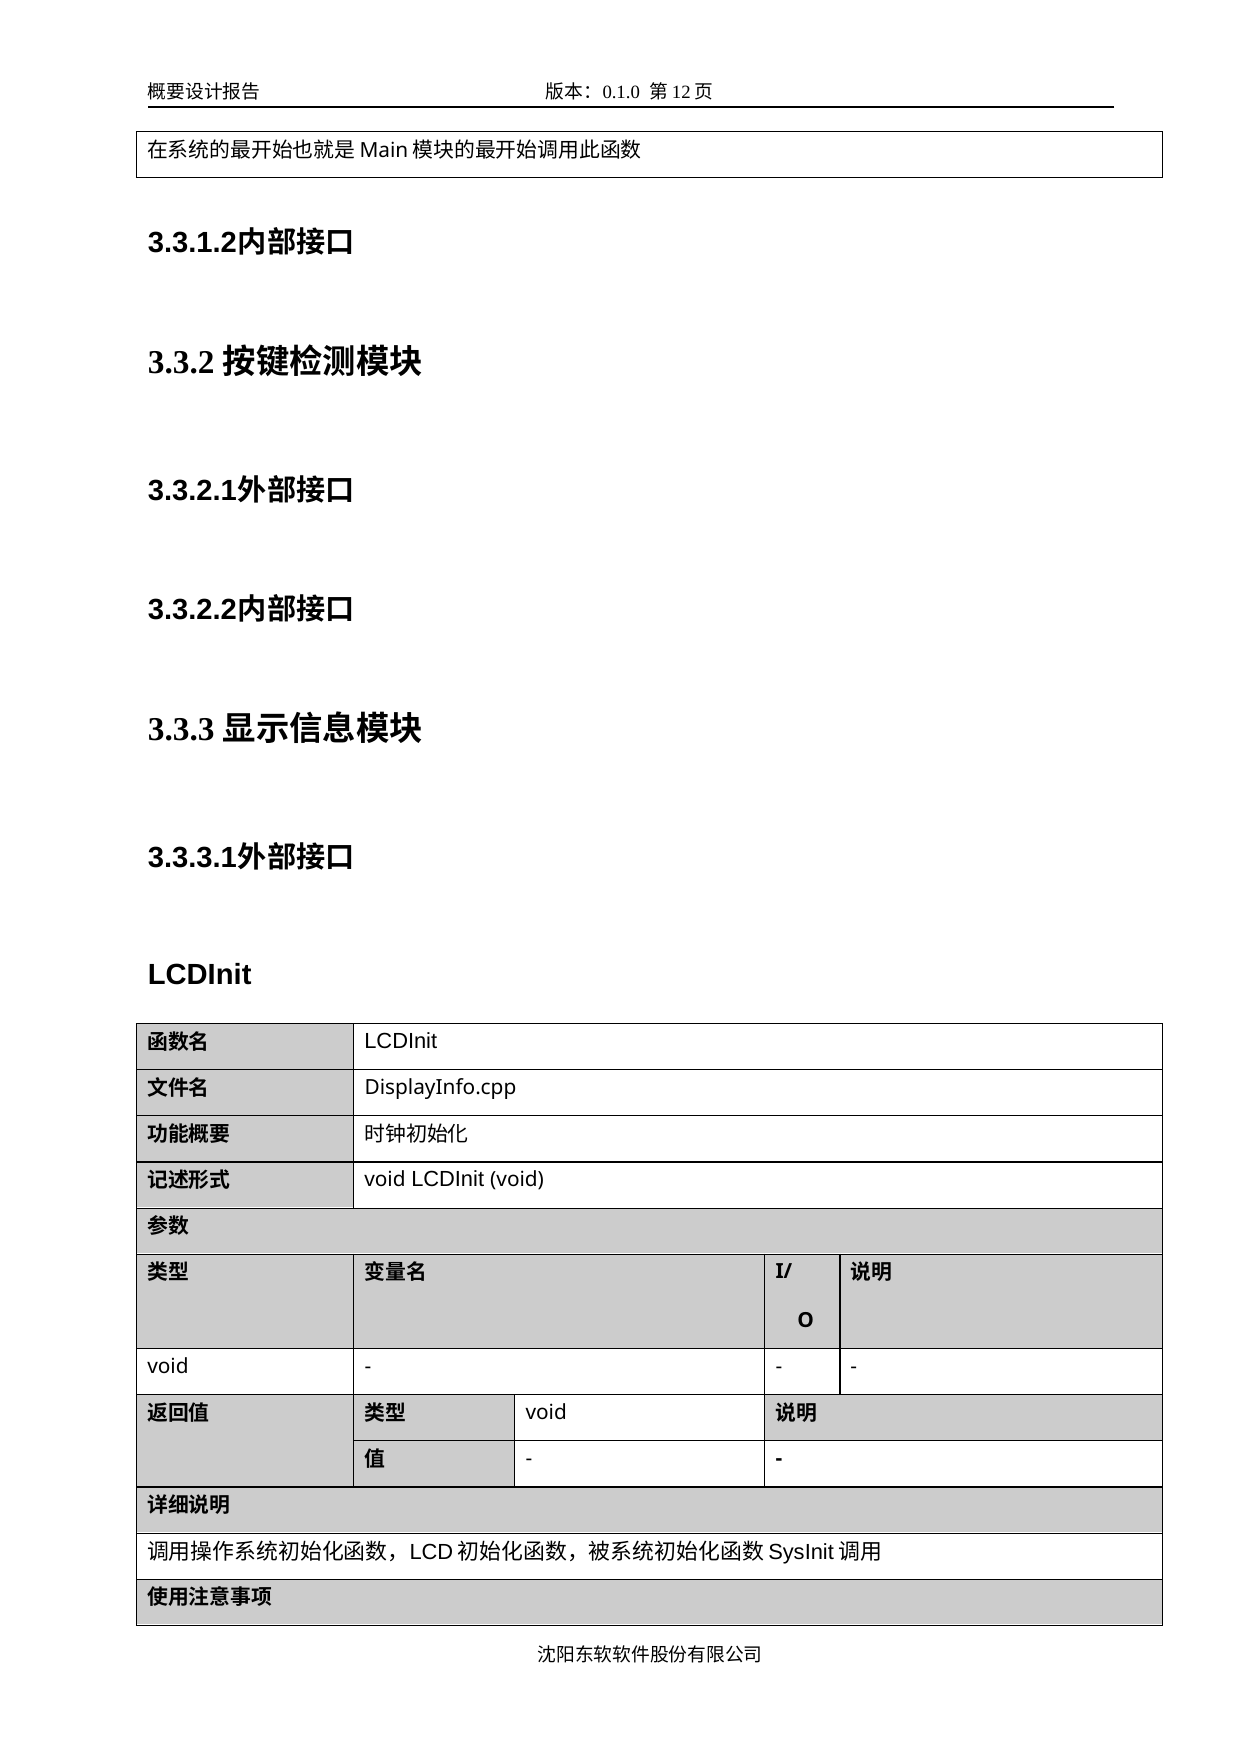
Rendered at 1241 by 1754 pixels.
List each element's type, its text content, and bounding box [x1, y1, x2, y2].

table_cell 值 [354, 1441, 514, 1486]
table_cell I/O [765, 1255, 839, 1348]
table_cell 文件名 [137, 1070, 353, 1115]
text LCDInit [148, 941, 1152, 1006]
subtitle 外部接口 [148, 823, 1152, 888]
table_cell 使用注意事项 [137, 1580, 1162, 1624]
table_cell 参数 [137, 1209, 1162, 1253]
table_cell - [515, 1441, 764, 1486]
table_cell 变量名 [354, 1255, 764, 1348]
table_cell void [515, 1395, 764, 1440]
subtitle 显示信息模块 [148, 693, 1152, 758]
table_cell 详细说明 [137, 1488, 1162, 1532]
table_cell 功能概要 [137, 1116, 353, 1161]
table_cell 类型 [354, 1395, 514, 1440]
subtitle 外部接口 [148, 456, 1152, 521]
table_cell DisplayInfo.cpp [354, 1070, 1162, 1115]
table_cell 说明 [765, 1395, 1162, 1440]
table_header LCDInit [354, 1024, 1162, 1069]
subtitle 内部接口 [148, 574, 1152, 639]
table_cell 说明 [841, 1255, 1162, 1348]
table_cell - [765, 1349, 839, 1394]
table_cell 时钟初始化 [354, 1116, 1162, 1161]
table_cell - [841, 1349, 1162, 1394]
table_header 函数名 [137, 1024, 353, 1069]
subtitle 按键检测模块 [148, 326, 1152, 391]
table_cell - [765, 1441, 1162, 1486]
table_cell void [137, 1349, 353, 1394]
table_cell - [354, 1349, 764, 1394]
table_cell 记述形式 [137, 1163, 353, 1207]
table_cell 在系统的最开始也就是Main模块的最开始调用此函数 [137, 132, 1162, 177]
subtitle 内部接口 [148, 207, 1152, 272]
table_cell 类型 [137, 1255, 353, 1348]
table_cell void LCDInit (void) [354, 1163, 1162, 1207]
table_cell 调用操作系统初始化函数，LCD初始化函数，被系统初始化函数SysInit调用 [137, 1534, 1162, 1578]
table_cell 返回值 [137, 1395, 353, 1486]
